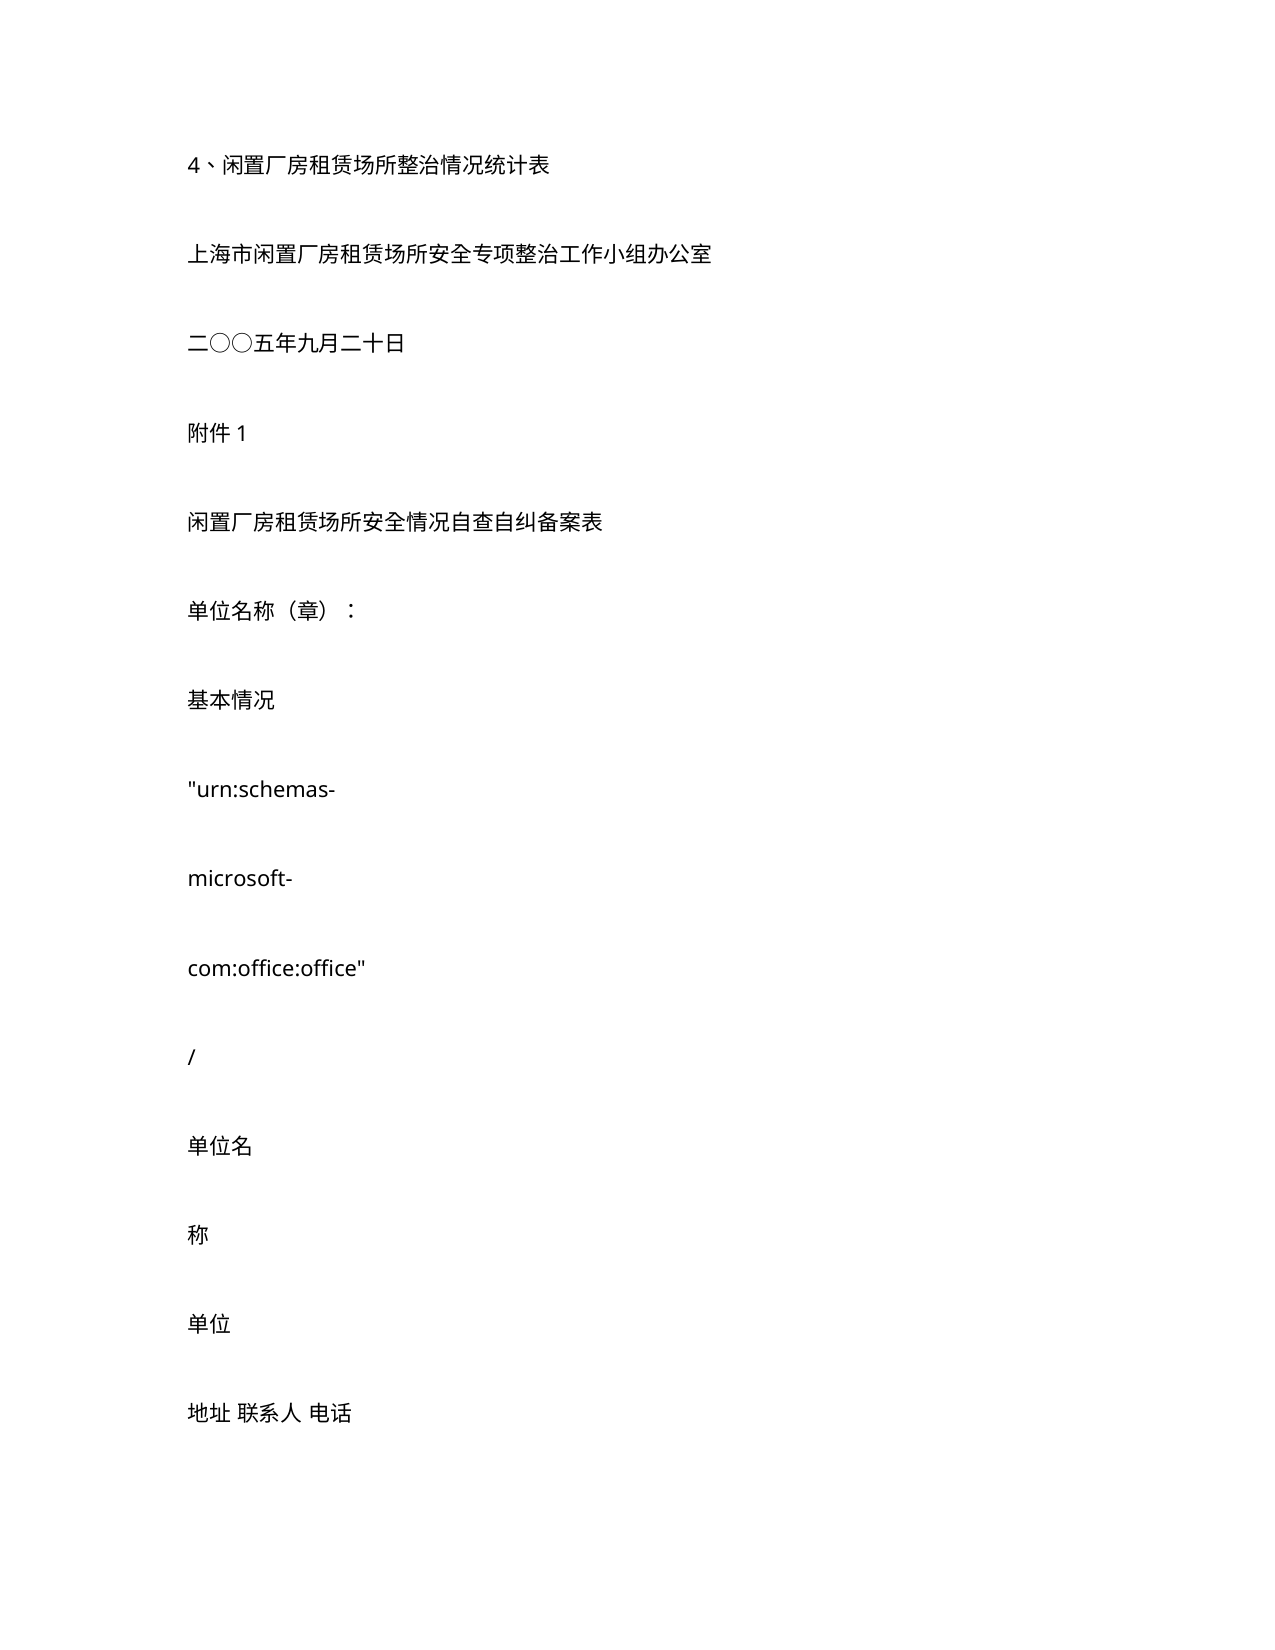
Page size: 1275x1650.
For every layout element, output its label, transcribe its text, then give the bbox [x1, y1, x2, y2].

text 单位 [187, 1309, 1087, 1373]
text 称 [187, 1220, 1087, 1284]
text 单位名 [187, 1131, 1087, 1195]
text microsoft- [187, 863, 1087, 927]
text 闲置厂房租赁场所安全情况自查自纠备案表 [187, 507, 1087, 571]
text 上海市闲置厂房租赁场所安全专项整治工作小组办公室 [187, 239, 1087, 303]
text com:office:office" [187, 952, 1087, 1016]
text 地址 联系人 电话 [187, 1398, 1087, 1462]
text "urn:schemas- [187, 774, 1087, 838]
text 基本情况 [187, 685, 1087, 749]
text 单位名称（章）： [187, 596, 1087, 660]
text 附件1 [187, 417, 1087, 481]
text 二○○五年九月二十日 [187, 328, 1087, 392]
text / [187, 1042, 1087, 1106]
text 4、闲置厂房租赁场所整治情况统计表 [187, 150, 1087, 214]
